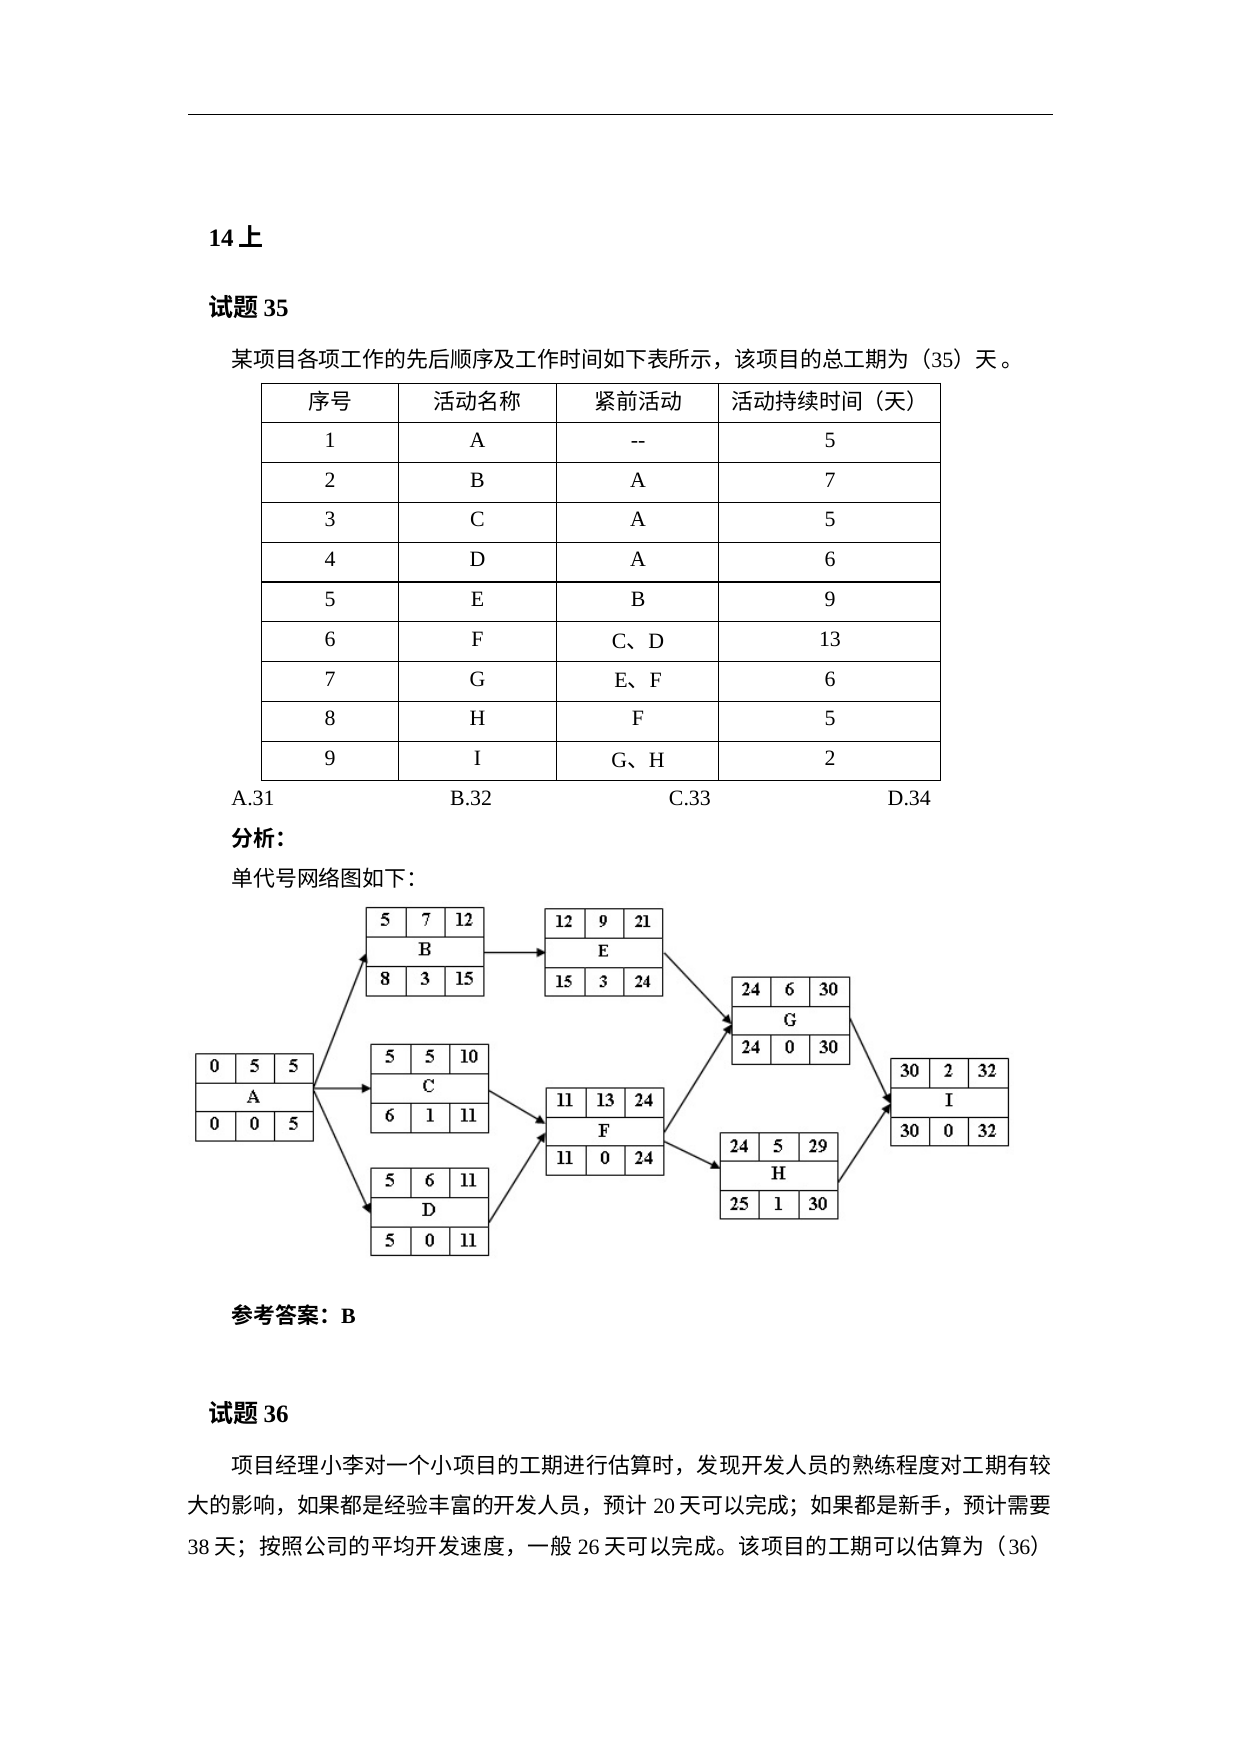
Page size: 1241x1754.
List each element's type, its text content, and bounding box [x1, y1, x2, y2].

table_cell 7 [262, 662, 398, 701]
picture [187, 901, 1014, 1262]
table_cell 5 [719, 503, 940, 542]
text 某项目各项工作的先后顺序及工作时间如下表所示，该项目的总工期为（35）天 。 [187, 342, 1053, 374]
table_cell G [399, 662, 556, 701]
table_cell A [557, 543, 718, 581]
table_cell F [399, 622, 556, 661]
table_cell 7 [719, 463, 940, 502]
table_cell 6 [719, 662, 940, 701]
table_cell 5 [719, 423, 940, 462]
table_cell 9 [262, 742, 398, 780]
table_cell -- [557, 423, 718, 462]
text 参考答案：B [187, 1298, 1053, 1330]
subtitle 试题35 [187, 288, 1053, 324]
table_cell B [557, 583, 718, 621]
table_header 紧前活动 [557, 384, 718, 422]
table_cell C [399, 503, 556, 542]
text A.31 B.32 C.33 D.34 [187, 781, 1053, 814]
table_cell I [399, 742, 556, 780]
table_cell C、D [557, 622, 718, 661]
table_cell A [557, 463, 718, 502]
table_cell 3 [262, 503, 398, 542]
table_cell 1 [262, 423, 398, 462]
subtitle 试题36 [187, 1393, 1053, 1429]
table_cell E [399, 583, 556, 621]
table_cell 8 [262, 702, 398, 741]
text 单代号网络图如下： [187, 861, 1053, 893]
text 分析： [187, 820, 1053, 853]
table_cell 5 [719, 702, 940, 741]
table_cell A [399, 423, 556, 462]
table_cell H [399, 702, 556, 741]
table_header 活动名称 [399, 384, 556, 422]
table_cell 9 [719, 583, 940, 621]
table_cell 2 [719, 742, 940, 780]
table_header 活动持续时间（天） [719, 384, 940, 422]
table_cell 2 [262, 463, 398, 502]
table_cell D [399, 543, 556, 581]
table_header 序号 [262, 384, 398, 422]
table_cell 5 [262, 583, 398, 621]
table_cell 6 [262, 622, 398, 661]
table_cell B [399, 463, 556, 502]
table_cell G、H [557, 742, 718, 780]
table_cell E、F [557, 662, 718, 701]
table_cell F [557, 702, 718, 741]
subtitle 14上 [187, 217, 1053, 253]
table_cell A [557, 503, 718, 542]
table_cell 4 [262, 543, 398, 581]
table_cell 6 [719, 543, 940, 581]
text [187, 1447, 1053, 1561]
table_cell 13 [719, 622, 940, 661]
